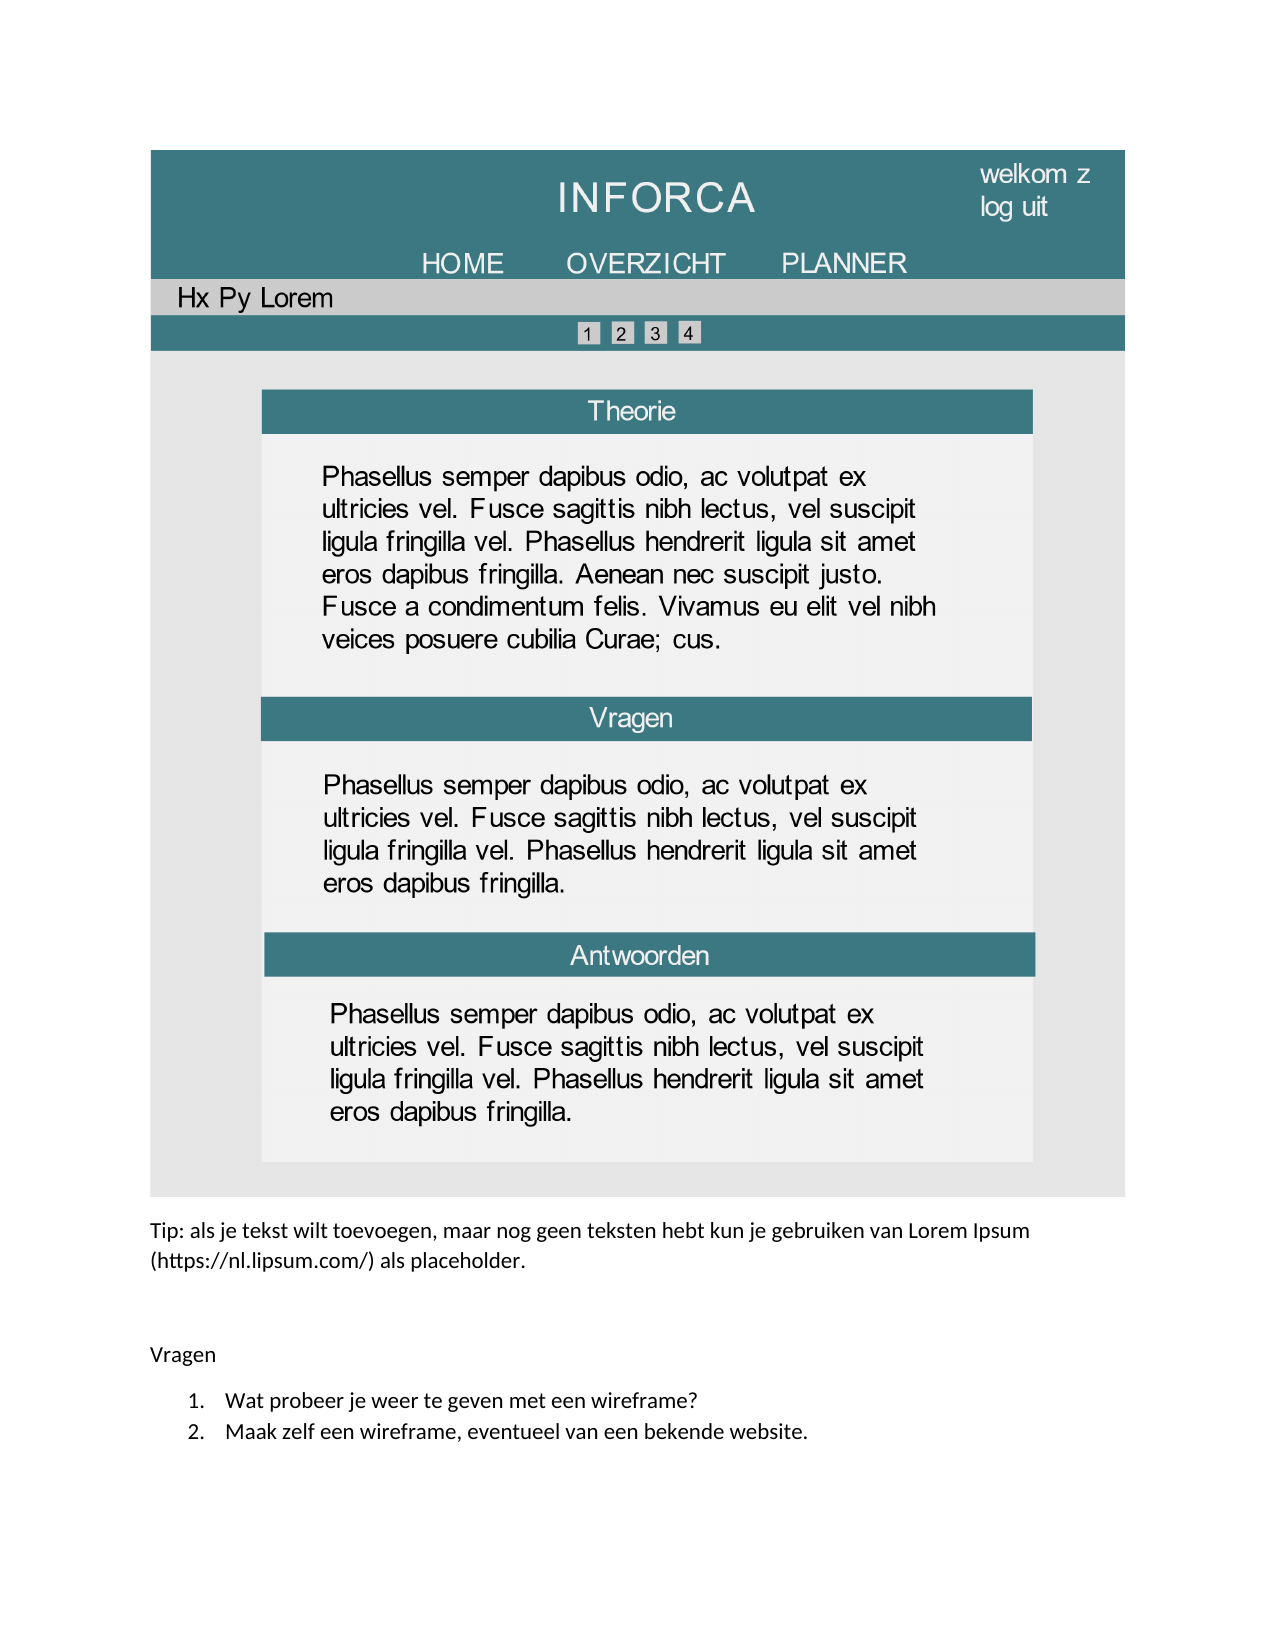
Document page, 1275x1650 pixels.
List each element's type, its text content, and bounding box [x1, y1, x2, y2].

list Maak zelf een wireframe, eventueel van een bekende website. [187, 1417, 1125, 1445]
list Wat probeer je weer te geven met een wireframe? [187, 1387, 1125, 1415]
picture [150, 150, 1125, 1197]
text Vragen [150, 1340, 1125, 1368]
text Tip: als je tekst wilt toevoegen, maar nog geen teksten hebt kun je gebruiken van Lorem Ipsum (https://nl.lipsum.com/) als placeholder. [150, 1216, 1125, 1274]
